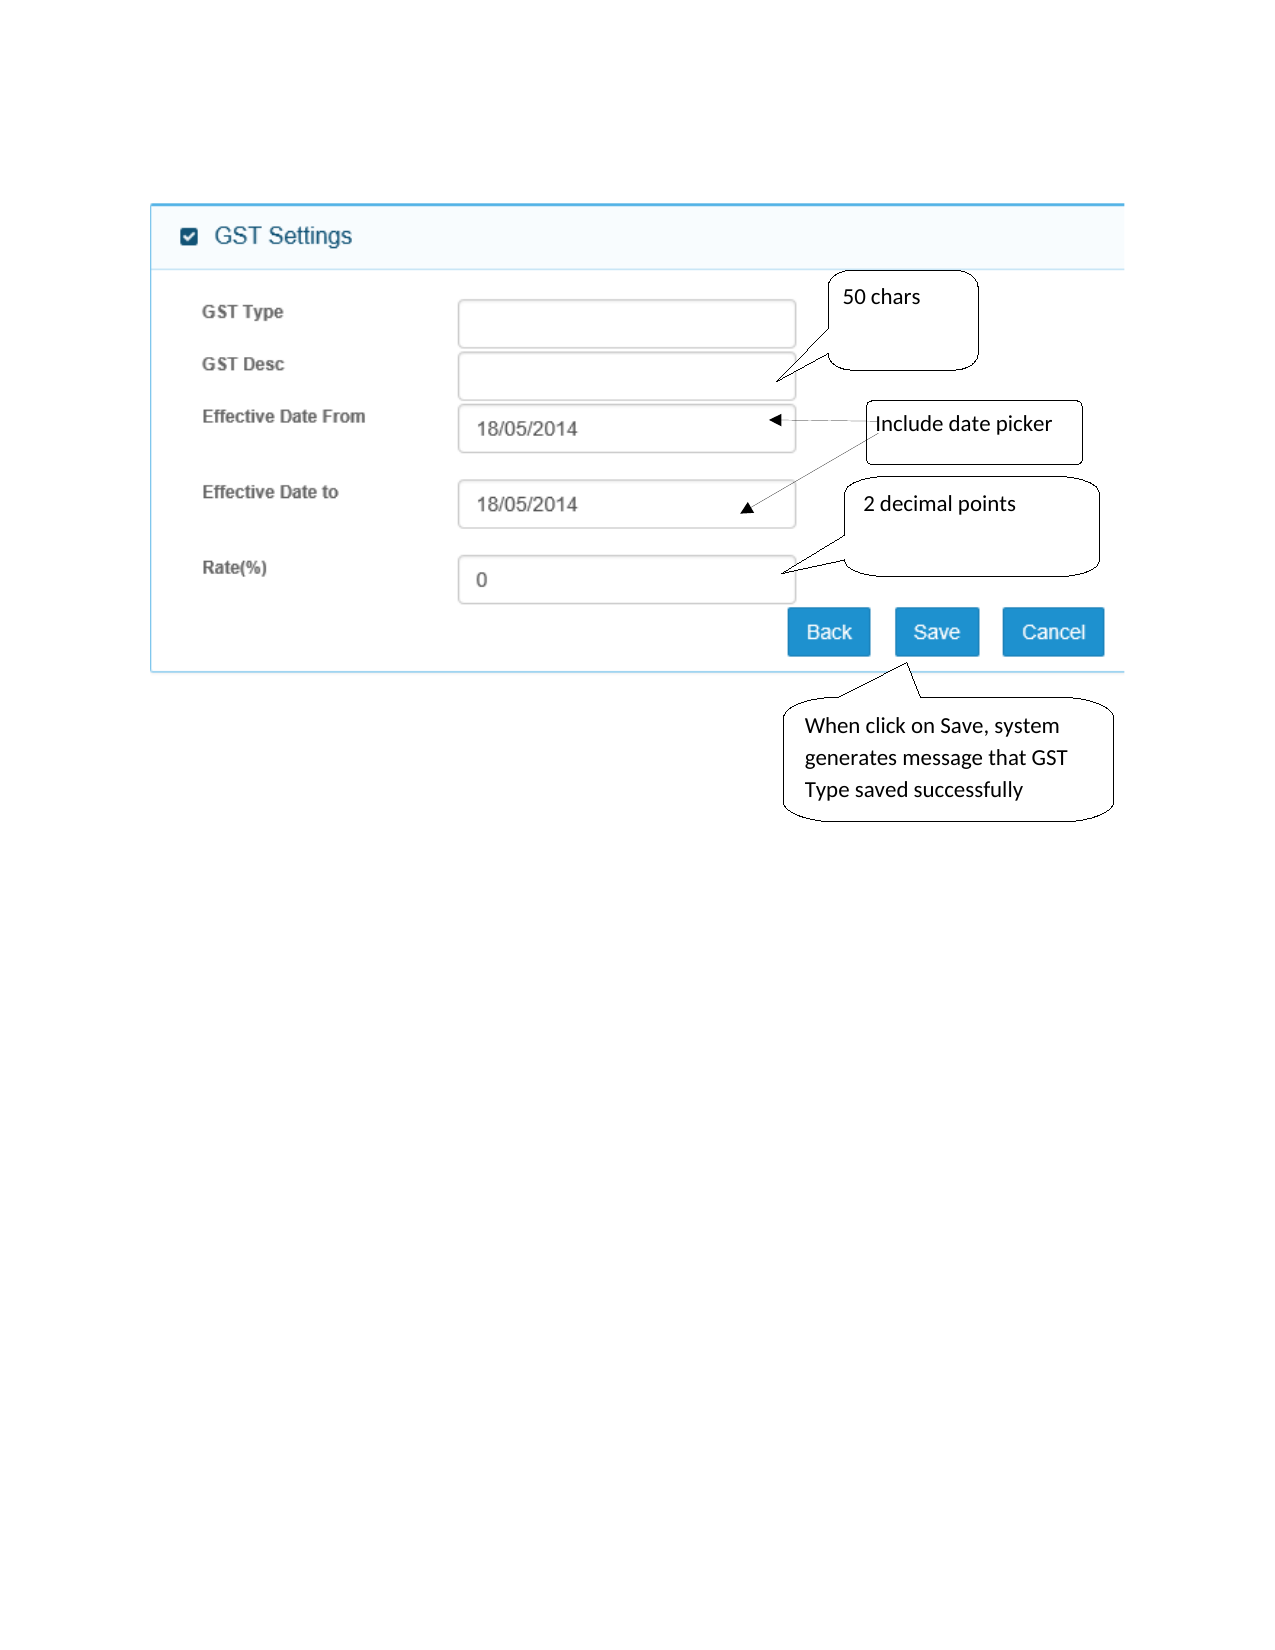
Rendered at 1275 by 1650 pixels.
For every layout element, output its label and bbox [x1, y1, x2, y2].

picture [150, 203, 1125, 683]
